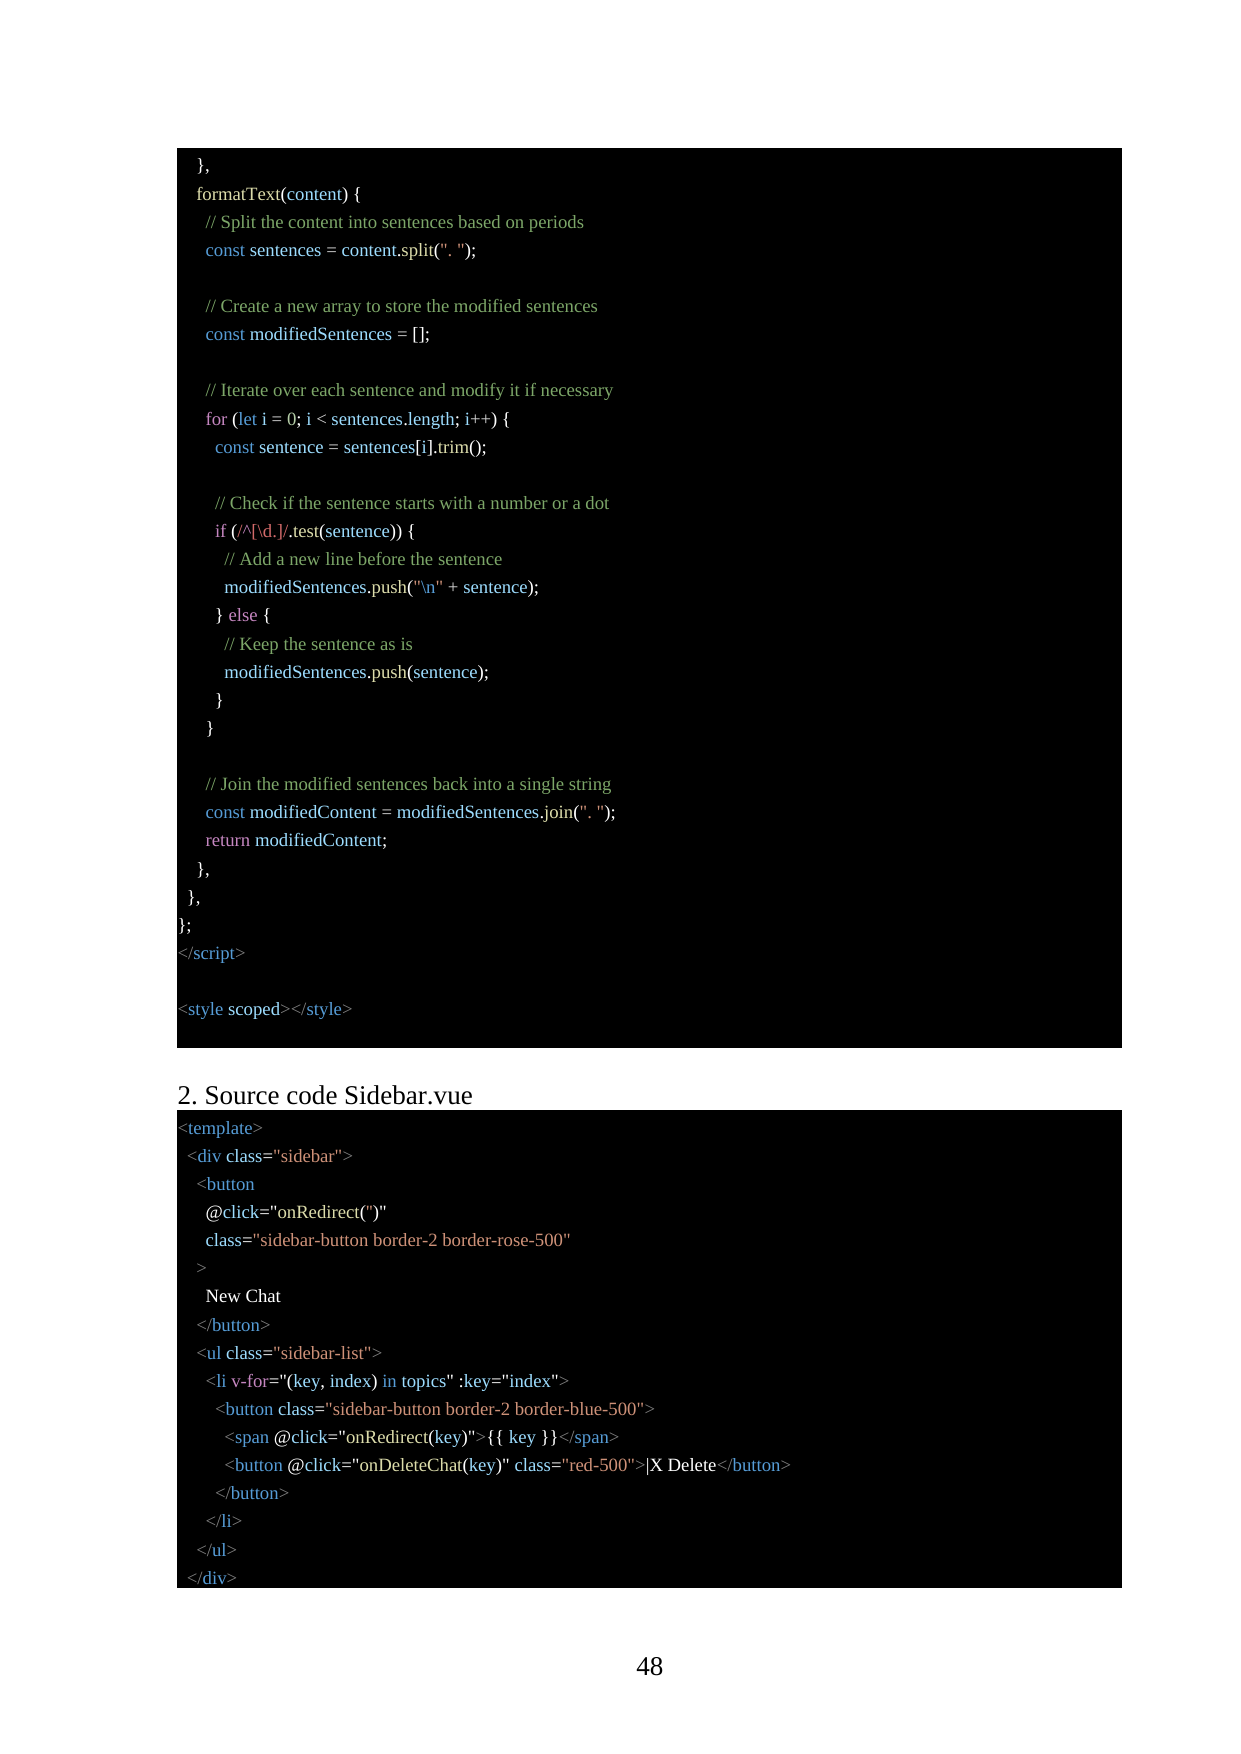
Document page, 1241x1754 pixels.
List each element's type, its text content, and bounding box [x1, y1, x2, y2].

text const sentences = content.split(". "); [177, 232, 1122, 260]
text 2. Source code Sidebar.vue [177, 1079, 1122, 1110]
text > [177, 1251, 1122, 1279]
text modifiedSentences.push("\n" + sentence); [177, 569, 1122, 598]
text </div> [177, 1560, 1122, 1588]
text // Keep the sentence as is [177, 626, 1122, 654]
text // Check if the sentence starts with a number or a dot [177, 485, 1122, 513]
text for (let i = 0; i < sentences.length; i++) { [177, 401, 1122, 429]
text </li> [177, 1504, 1122, 1532]
text class="sidebar-button border-2 border-rose-500" [177, 1222, 1122, 1251]
text // Add a new line before the sentence [177, 541, 1122, 569]
text <ul class="sidebar-list"> [177, 1335, 1122, 1363]
text <li v-for="(key, index) in topics" :key="index"> [177, 1363, 1122, 1391]
text <span @click="onRedirect(key)">{{ key }}</span> [177, 1419, 1122, 1447]
text const sentence = sentences[i].trim(); [177, 429, 1122, 457]
text // Create a new array to store the modified sentences [177, 288, 1122, 316]
text // Iterate over each sentence and modify it if necessary [177, 373, 1122, 401]
text <button @click="onDeleteChat(key)" class="red-500">|X Delete</button> [177, 1447, 1122, 1476]
text } else { [177, 598, 1122, 626]
text }, [177, 879, 1122, 907]
text }, [177, 851, 1122, 879]
text <template> [177, 1110, 1122, 1138]
text }, [177, 148, 1122, 176]
text const modifiedSentences = []; [177, 316, 1122, 344]
text }; [177, 907, 1122, 935]
text </button> [177, 1476, 1122, 1504]
text <button class="sidebar-button border-2 border-blue-500"> [177, 1391, 1122, 1419]
text <div class="sidebar"> [177, 1138, 1122, 1166]
text </button> [177, 1307, 1122, 1335]
text <button [177, 1166, 1122, 1194]
text </ul> [177, 1532, 1122, 1560]
text </script> [177, 935, 1122, 963]
text return modifiedContent; [177, 823, 1122, 851]
text // Join the modified sentences back into a single string [177, 766, 1122, 794]
text } [177, 682, 1122, 710]
text formatText(content) { [177, 176, 1122, 204]
text @click="onRedirect('')" [177, 1194, 1122, 1222]
text modifiedSentences.push(sentence); [177, 654, 1122, 682]
text } [177, 710, 1122, 738]
text const modifiedContent = modifiedSentences.join(". "); [177, 794, 1122, 823]
text // Split the content into sentences based on periods [177, 204, 1122, 232]
text <style scoped></style> [177, 991, 1122, 1019]
text if (/^[\d.]/.test(sentence)) { [177, 513, 1122, 541]
text New Chat [177, 1279, 1122, 1307]
